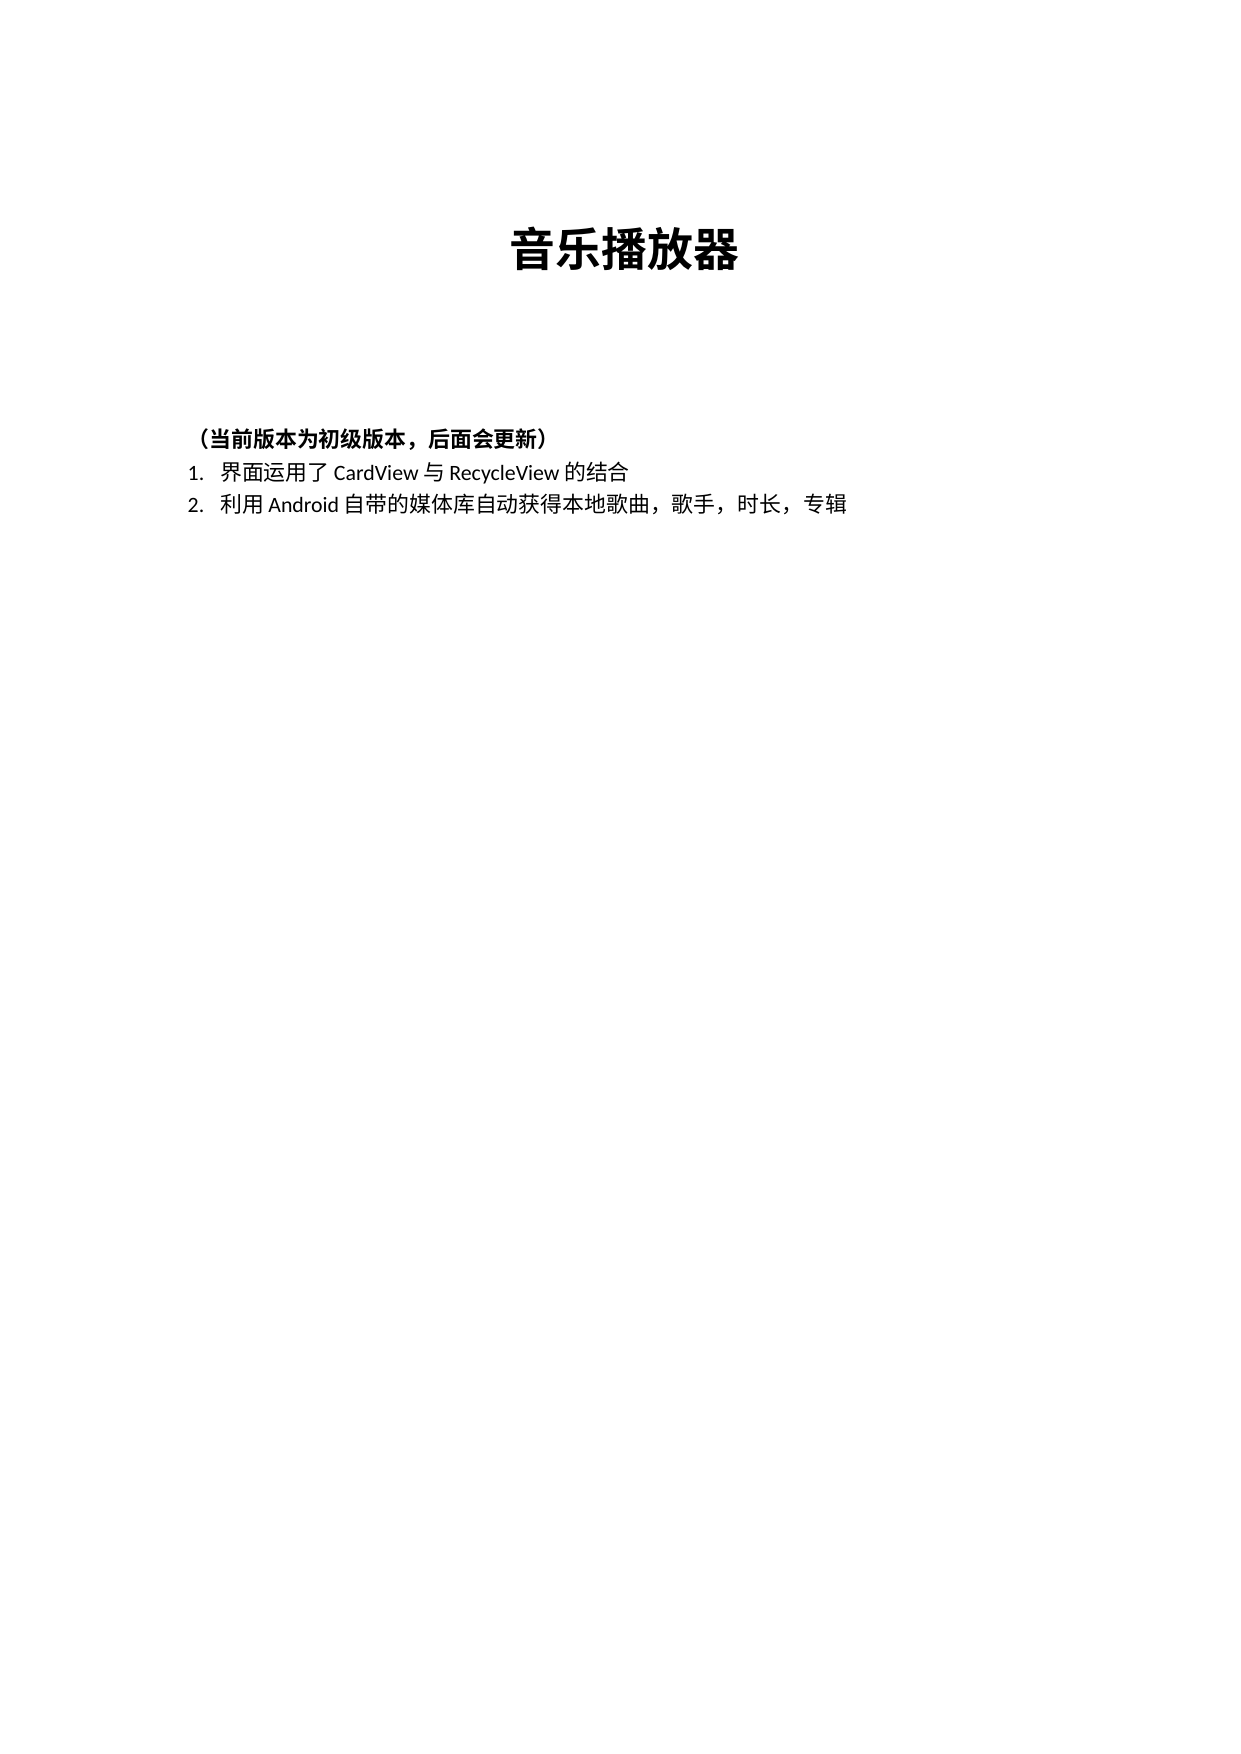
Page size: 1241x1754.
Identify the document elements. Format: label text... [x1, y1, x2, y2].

text （当前版本为初级版本，后面会更新） [187, 422, 1053, 454]
subtitle 音乐播放器 [187, 197, 1053, 295]
list 利用Android自带的媒体库自动获得本地歌曲，歌手，时长，专辑 [187, 487, 1053, 519]
list 界面运用了CardView与RecycleView的结合 [187, 454, 1053, 487]
